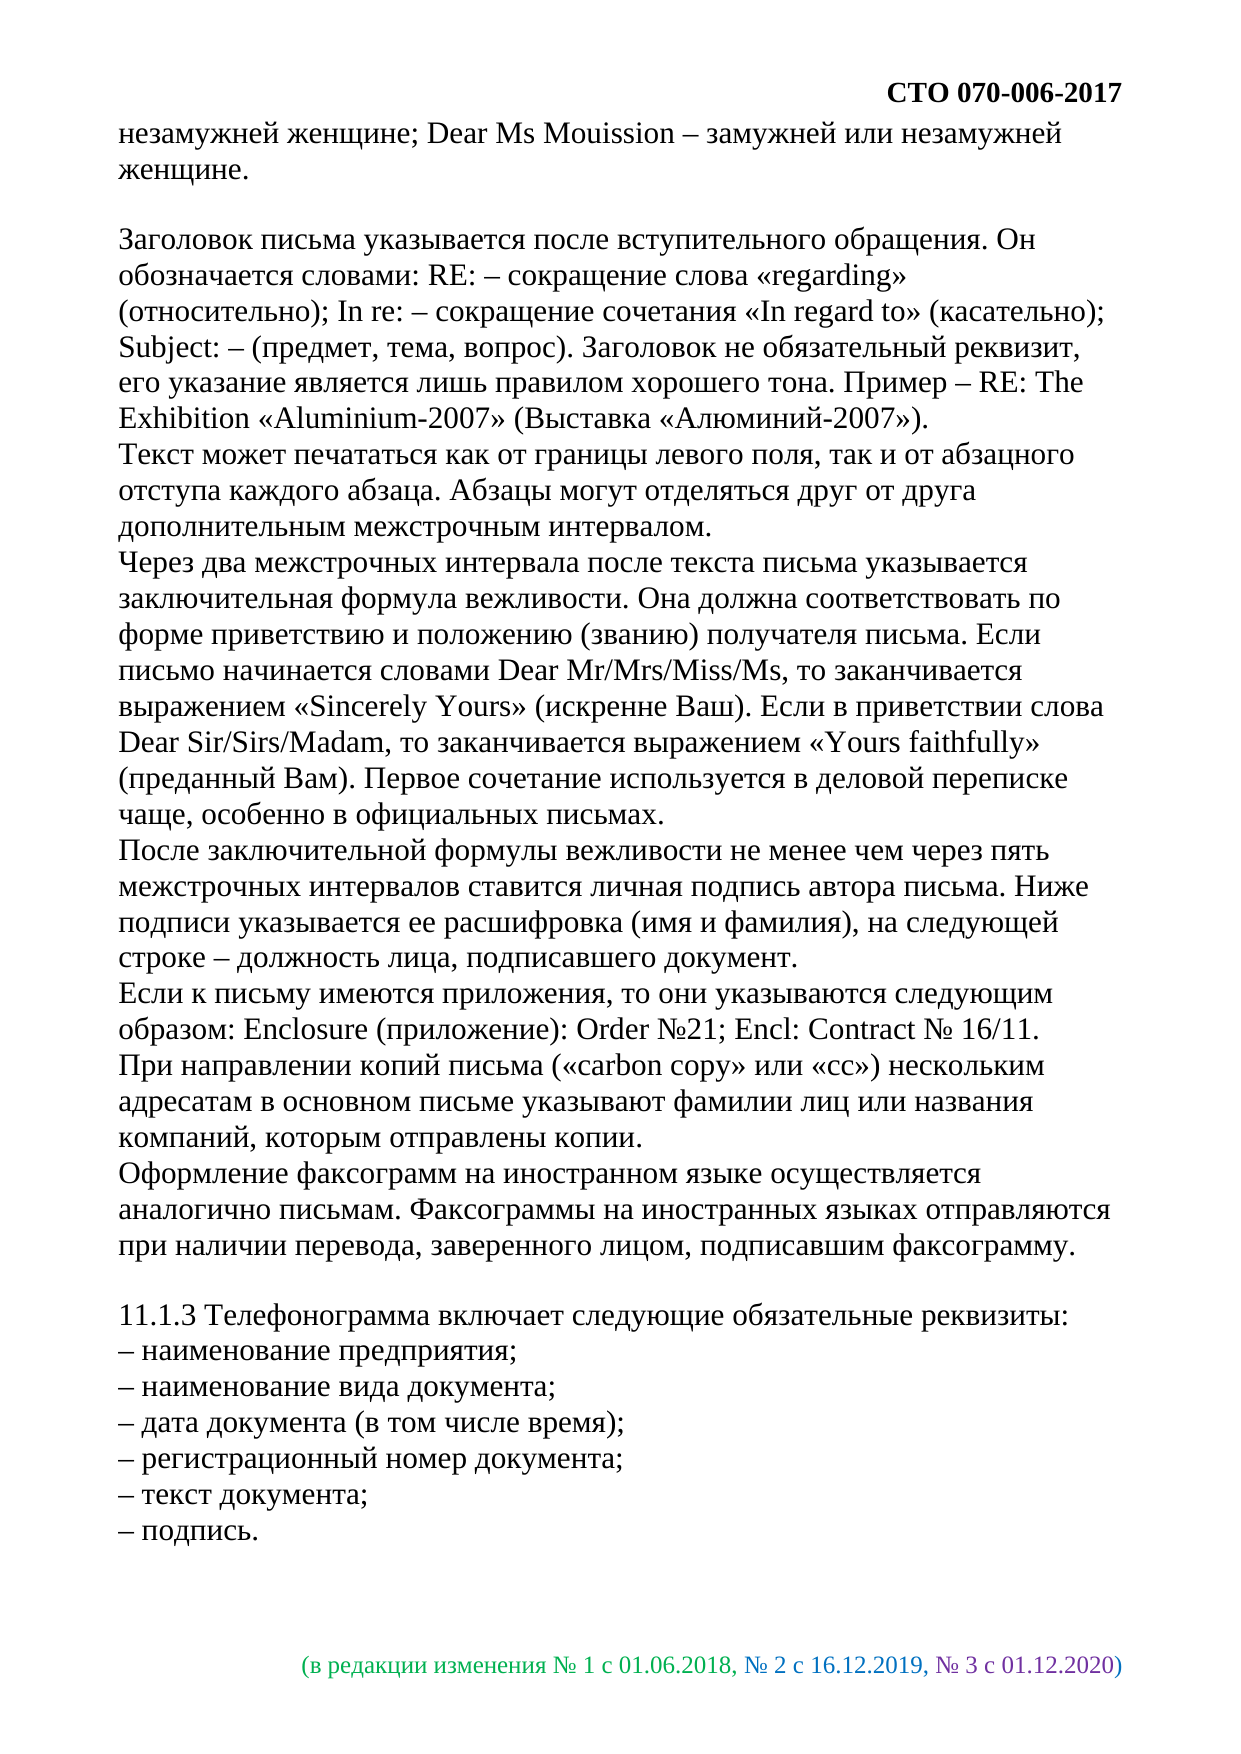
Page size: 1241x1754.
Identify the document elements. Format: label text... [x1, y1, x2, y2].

text Через два межстрочных интервала после текста письма указывается заключительная формула вежливости. Она должна соответствовать по форме приветствию и положению (званию) получателя письма. Если письмо начинается словами Dear Mr/Mrs/Miss/Ms, то заканчивается выражением «Sincerely Yours» (искренне Ваш). Если в приветствии слова Dear Sir/Sirs/Madam, то заканчивается выражением «Yours faithfully» (преданный Вам). Первое сочетание используется в деловой переписке чаще, особенно в официальных письмах. [118, 543, 1122, 831]
text – текст документа; [118, 1475, 1122, 1511]
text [118, 114, 1122, 186]
text – подпись. [118, 1511, 1122, 1547]
text Оформление факсограмм на иностранном языке осуществляется аналогично письмам. Факсограммы на иностранных языках отправляются при наличии перевода, заверенного лицом, подписавшим факсограмму. [118, 1154, 1122, 1262]
text – регистрационный номер документа; [118, 1439, 1122, 1475]
text – наименование вида документа; [118, 1368, 1122, 1403]
text 11.1.3 Телефонограмма включает следующие обязательные реквизиты: [118, 1296, 1122, 1332]
text – наименование предприятия; [118, 1332, 1122, 1368]
text После заключительной формулы вежливости не менее чем через пять межстрочных интервалов ставится личная подпись автора письма. Ниже подписи указывается ее расшифровка (имя и фамилия), на следующей строке – должность лица, подписавшего документ. [118, 831, 1122, 975]
text Если к письму имеются приложения, то они указываются следующим образом: Enclosure (приложение): Order №21; Encl: Contract № 16/11. [118, 975, 1122, 1047]
text При направлении копий письма («carbon copy» или «cc») нескольким адресатам в основном письме указывают фамилии лиц или названия компаний, которым отправлены копии. [118, 1047, 1122, 1154]
text – дата документа (в том числе время); [118, 1403, 1122, 1439]
text Текст может печататься как от границы левого поля, так и от абзацного отступа каждого абзаца. Абзацы могут отделяться друг от друга дополнительным межстрочным интервалом. [118, 436, 1122, 543]
text Заголовок письма указывается после вступительного обращения. Он обозначается словами: RE: – сокращение слова «regarding» (относительно); In re: – сокращение сочетания «In regard to» (касательно); Subject: – (предмет, тема, вопрос). Заголовок не обязательный реквизит, его указание является лишь правилом хорошего тона. Пример – RE: The Exhibition «Aluminium-2007» (Выставка «Алюминий-2007»). [118, 220, 1122, 436]
